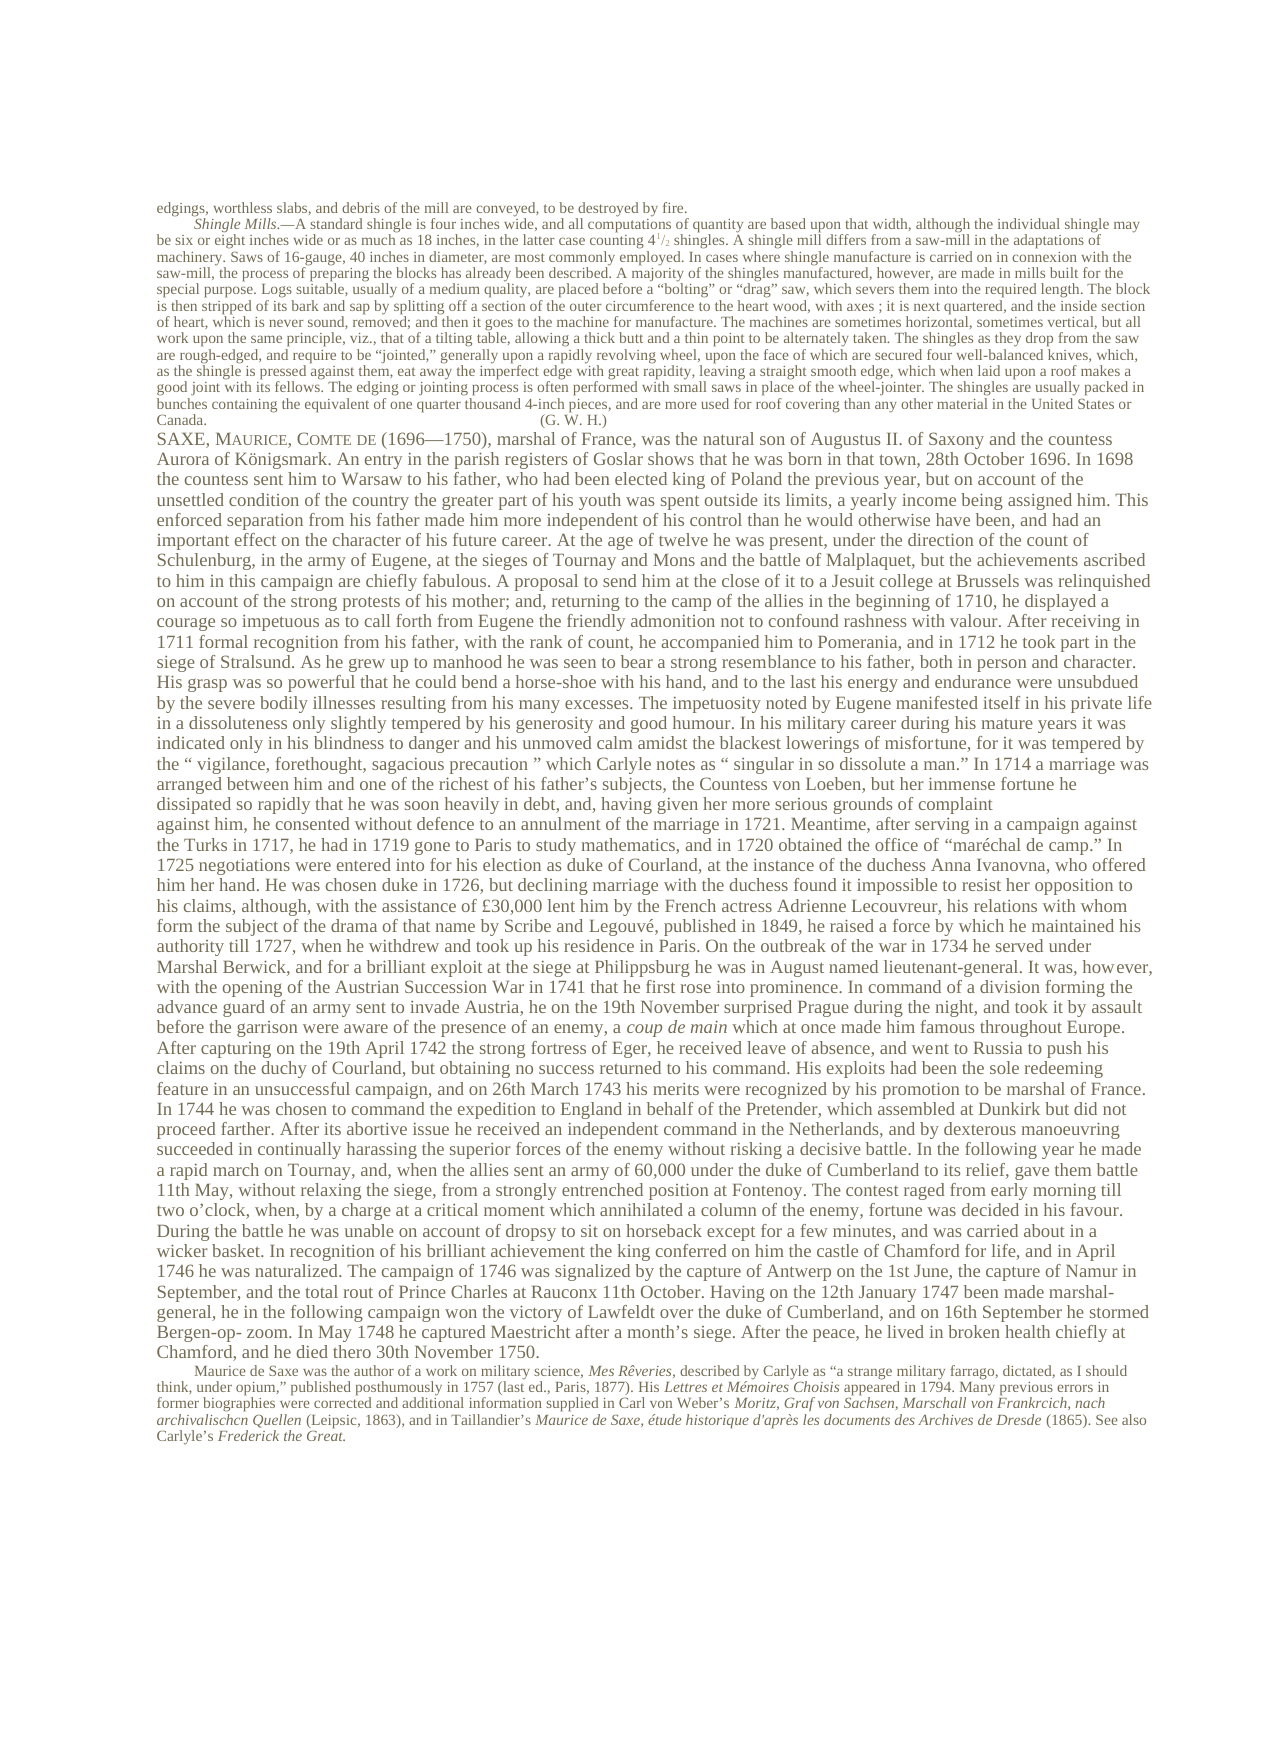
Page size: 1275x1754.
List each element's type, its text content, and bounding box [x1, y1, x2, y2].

text edgings, worthless slabs, and debris of the mill are conveyed, to be destroyed by fire. [156, 200, 1153, 216]
text against him, he consented without defence to an annulment of the marriage in 1721. Meantime, after serving in a campaign against the Turks in 1717, he had in 1719 gone to Paris to study mathematics, and in 1720 obtained the office of “maréchal de camp.” In 1725 negotiations were entered into for his election as duke of Courland, at the instance of the duchess Anna Ivanovna, who offered him her hand. He was chosen duke in 1726, but declining marriage with the duchess found it impossible to resist her opposition to his claims, although, with the assistance of £30,000 lent him by the French actress Adrienne Lecouvreur, his relations with whom form the subject of the drama of that name by Scribe and Legouvé, published in 1849, he raised a force by which he maintained his authority till 1727, when he withdrew and took up his residence in Paris. On the outbreak of the war in 1734 he served under Marshal Berwick, and for a brilliant exploit at the siege at Philippsburg he was in August named lieutenant-general. It was, however, with the opening of the Austrian Succession War in 1741 that he first rose into prominence. In command of a division forming the advance guard of an army sent to invade Austria, he on the 19th November surprised Prague during the night, and took it by assault before the garrison were aware of the presence of an enemy, a coup de main which at once made him famous throughout Europe. After capturing on the 19th April 1742 the strong fortress of Eger, he received leave of absence, and went to Russia to push his claims on the duchy of Courland, but obtaining no success returned to his command. His exploits had been the sole redeeming feature in an unsuccessful campaign, and on 26th March 1743 his merits were recognized by his promotion to be marshal of France. In 1744 he was chosen to command the expedition to England in behalf of the Pretender, which assembled at Dunkirk but did not proceed farther. After its abortive issue he received an independent command in the Netherlands, and by dexterous manoeuvring succeeded in continually harassing the superior forces of the enemy without risking a decisive battle. In the following year he made a rapid march on Tournay, and, when the allies sent an army of 60,000 under the duke of Cumberland to its relief, gave them battle 11th May, without relaxing the siege, from a strongly entrenched position at Fontenoy. The contest raged from early morning till two o’clock, when, by a charge at a critical moment which annihilated a column of the enemy, fortune was decided in his favour. During the battle he was unable on account of dropsy to sit on horseback except for a few minutes, and was carried about in a wicker basket. In recognition of his brilliant achievement the king conferred on him the castle of Chamford for life, and in April 1746 he was naturalized. The campaign of 1746 was signalized by the capture of Antwerp on the 1st June, the capture of Namur in September, and the total rout of Prince Charles at Rauconx 11th October. Having on the 12th January 1747 been made marshal-general, he in the following campaign won the victory of Lawfeldt over the duke of Cumberland, and on 16th September he stormed Bergen-op- zoom. In May 1748 he captured Maestricht after a month’s siege. After the peace, he lived in broken health chiefly at Chamford, and he died thero 30th November 1750. [156, 815, 1153, 1363]
text SAXE, Maurice, Comte de (1696—1750), marshal of France, was the natural son of Augustus II. of Saxony and the countess Aurora of Königsmark. An entry in the parish registers of Goslar shows that he was born in that town, 28th October 1696. In 1698 the countess sent him to Warsaw to his father, who had been elected king of Poland the previous year, but on account of the unsettled condition of the country the greater part of his youth was spent outside its limits, a yearly income being assigned him. This enforced separation from his father made him more independent of his control than he would otherwise have been, and had an important effect on the character of his future career. At the age of twelve he was present, under the direction of the count of Schulenburg, in the army of Eugene, at the sieges of Tournay and Mons and the battle of Malplaquet, but the achievements ascribed to him in this campaign are chiefly fabulous. A proposal to send him at the close of it to a Jesuit college at Brussels was relinquished on account of the strong protests of his mother; and, returning to the camp of the allies in the beginning of 1710, he displayed a courage so impetuous as to call forth from Eugene the friendly admonition not to confound rashness with valour. After receiving in 1711 formal recognition from his father, with the rank of count, he accompanied him to Pomerania, and in 1712 he took part in the siege of Stralsund. As he grew up to manhood he was seen to bear a strong resemblance to his father, both in person and character. His grasp was so powerful that he could bend a horse-shoe with his hand, and to the last his energy and endurance were unsubdued by the severe bodily illnesses resulting from his many excesses. The impetuosity noted by Eugene manifested itself in his private life in a dissoluteness only slightly tempered by his generosity and good humour. In his military career during his mature years it was indicated only in his blindness to danger and his unmoved calm amidst the blackest lowerings of misfortune, for it was tempered by the “ vigilance, forethought, sagacious precaution ” which Carlyle notes as “ singular in so dissolute a man.” In 1714 a marriage was arranged between him and one of the richest of his father’s subjects, the Countess von Loeben, but her immense fortune he dissipated so rapidly that he was soon heavily in debt, and, having given her more serious grounds of complaint [156, 429, 1153, 815]
text Maurice de Saxe was the author of a work on military science, Mes Rêveries, described by Carlyle as “a strange military farrago, dictated, as I should think, under opium,” published posthumously in 1757 (last ed., Paris, 1877). His Lettres et Mémoires Choisis appeared in 1794. Many previous errors in former biographies were corrected and additional information supplied in Carl von Weber’s Moritz, Graf von Sachsen, Marschall von Frankrcich, nach archivalischcn Quellen (Leipsic, 1863), and in Taillandier’s Maurice de Saxe, étude historique d'après les documents des Archives de Dresde (1865). See also Carlyle’s Frederick the Great. [156, 1363, 1153, 1445]
text Shingle Mills.—A standard shingle is four inches wide, and all computations of quantity are based upon that width, although the individual shingle may be six or eight inches wide or as much as 18 inches, in the latter case counting 41/2 shingles. A shingle mill differs from a saw-mill in the adaptations of machinery. Saws of 16-gauge, 40 inches in diameter, are most commonly employed. In cases where shingle manufacture is carried on in connexion with the saw-mill, the process of preparing the blocks has already been described. A majority of the shingles manufactured, however, are made in mills built for the special purpose. Logs suitable, usually of a medium quality, are placed before a “bolting” or “drag” saw, which severs them into the required length. The block is then stripped of its bark and sap by splitting off a section of the outer circumference to the heart wood, with axes ; it is next quartered, and the inside section of heart, which is never sound, removed; and then it goes to the machine for manufacture. The machines are sometimes horizontal, sometimes vertical, but all work upon the same principle, viz., that of a tilting table, allowing a thick butt and a thin point to be alternately taken. The shingles as they drop from the saw are rough-edged, and require to be “jointed,” generally upon a rapidly revolving wheel, upon the face of which are secured four well-balanced knives, which, as the shingle is pressed against them, eat away the imperfect edge with great rapidity, leaving a straight smooth edge, which when laid upon a roof makes a good joint with its fellows. The edging or jointing process is often performed with small saws in place of the wheel-jointer. The shingles are usually packed in bunches containing the equivalent of one quarter thousand 4-inch pieces, and are more used for roof covering than any other material in the United States or Canada. (G. W. H.) [156, 216, 1153, 429]
